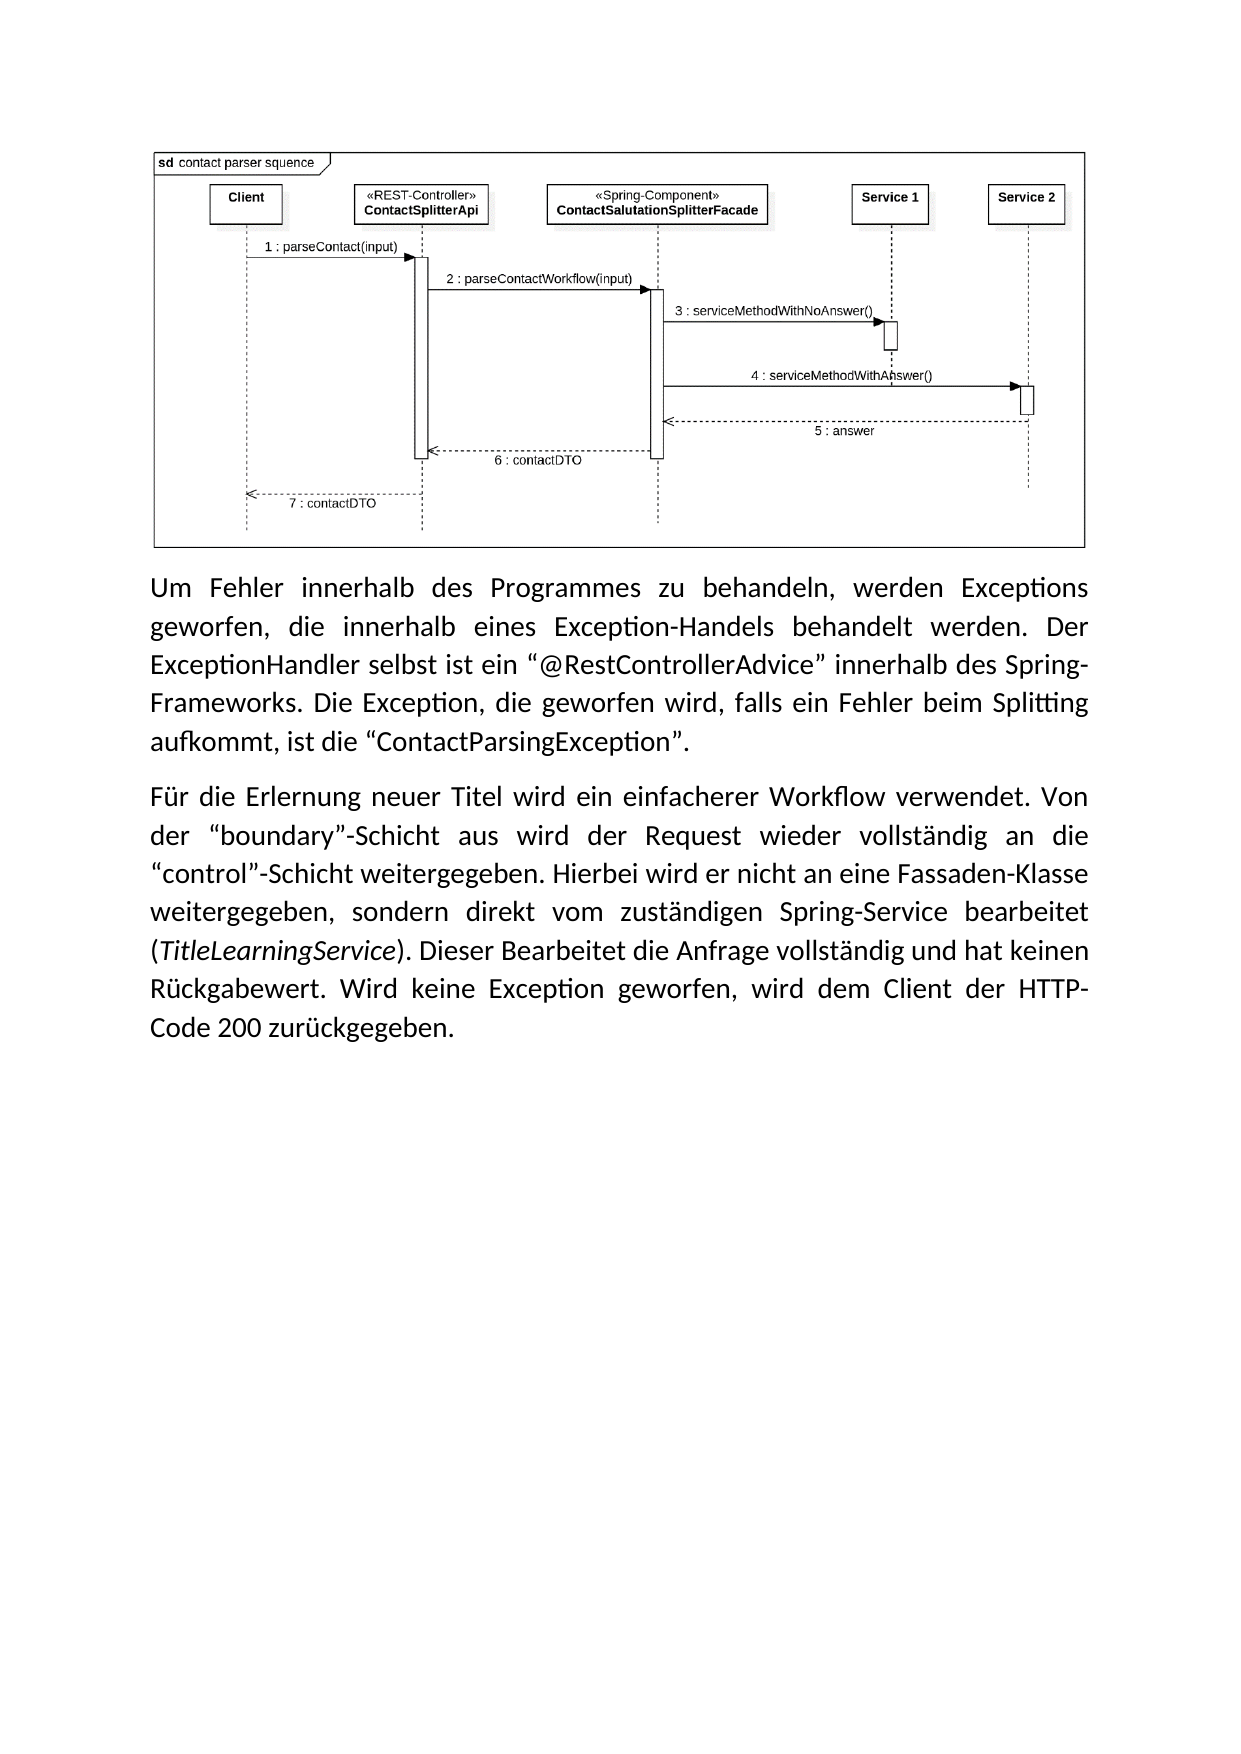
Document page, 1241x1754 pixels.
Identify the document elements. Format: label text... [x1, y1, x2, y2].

picture [150, 150, 1088, 551]
text Für die Erlernung neuer Titel wird ein einfacherer Workflow verwendet. Von der “boundary”-Schicht aus wird der Request wieder vollständig an die “control”-Schicht weitergegeben. Hierbei wird er nicht an eine Fassaden-Klasse weitergegeben, sondern direkt vom zuständigen Spring-Service bearbeitet (TitleLearningService). Dieser Bearbeitet die Anfrage vollständig und hat keinen Rückgabewert. Wird keine Exception geworfen, wird dem Client der HTTP-Code 200 zurückgegeben. [150, 778, 1090, 1044]
text Um Fehler innerhalb des Programmes zu behandeln, werden Exceptions geworfen, die innerhalb eines Exception-Handels behandelt werden. Der ExceptionHandler selbst ist ein “@RestControllerAdvice” innerhalb des Spring-Frameworks. Die Exception, die geworfen wird, falls ein Fehler beim Splitting aufkommt, ist die “ContactParsingException”. [150, 569, 1090, 759]
